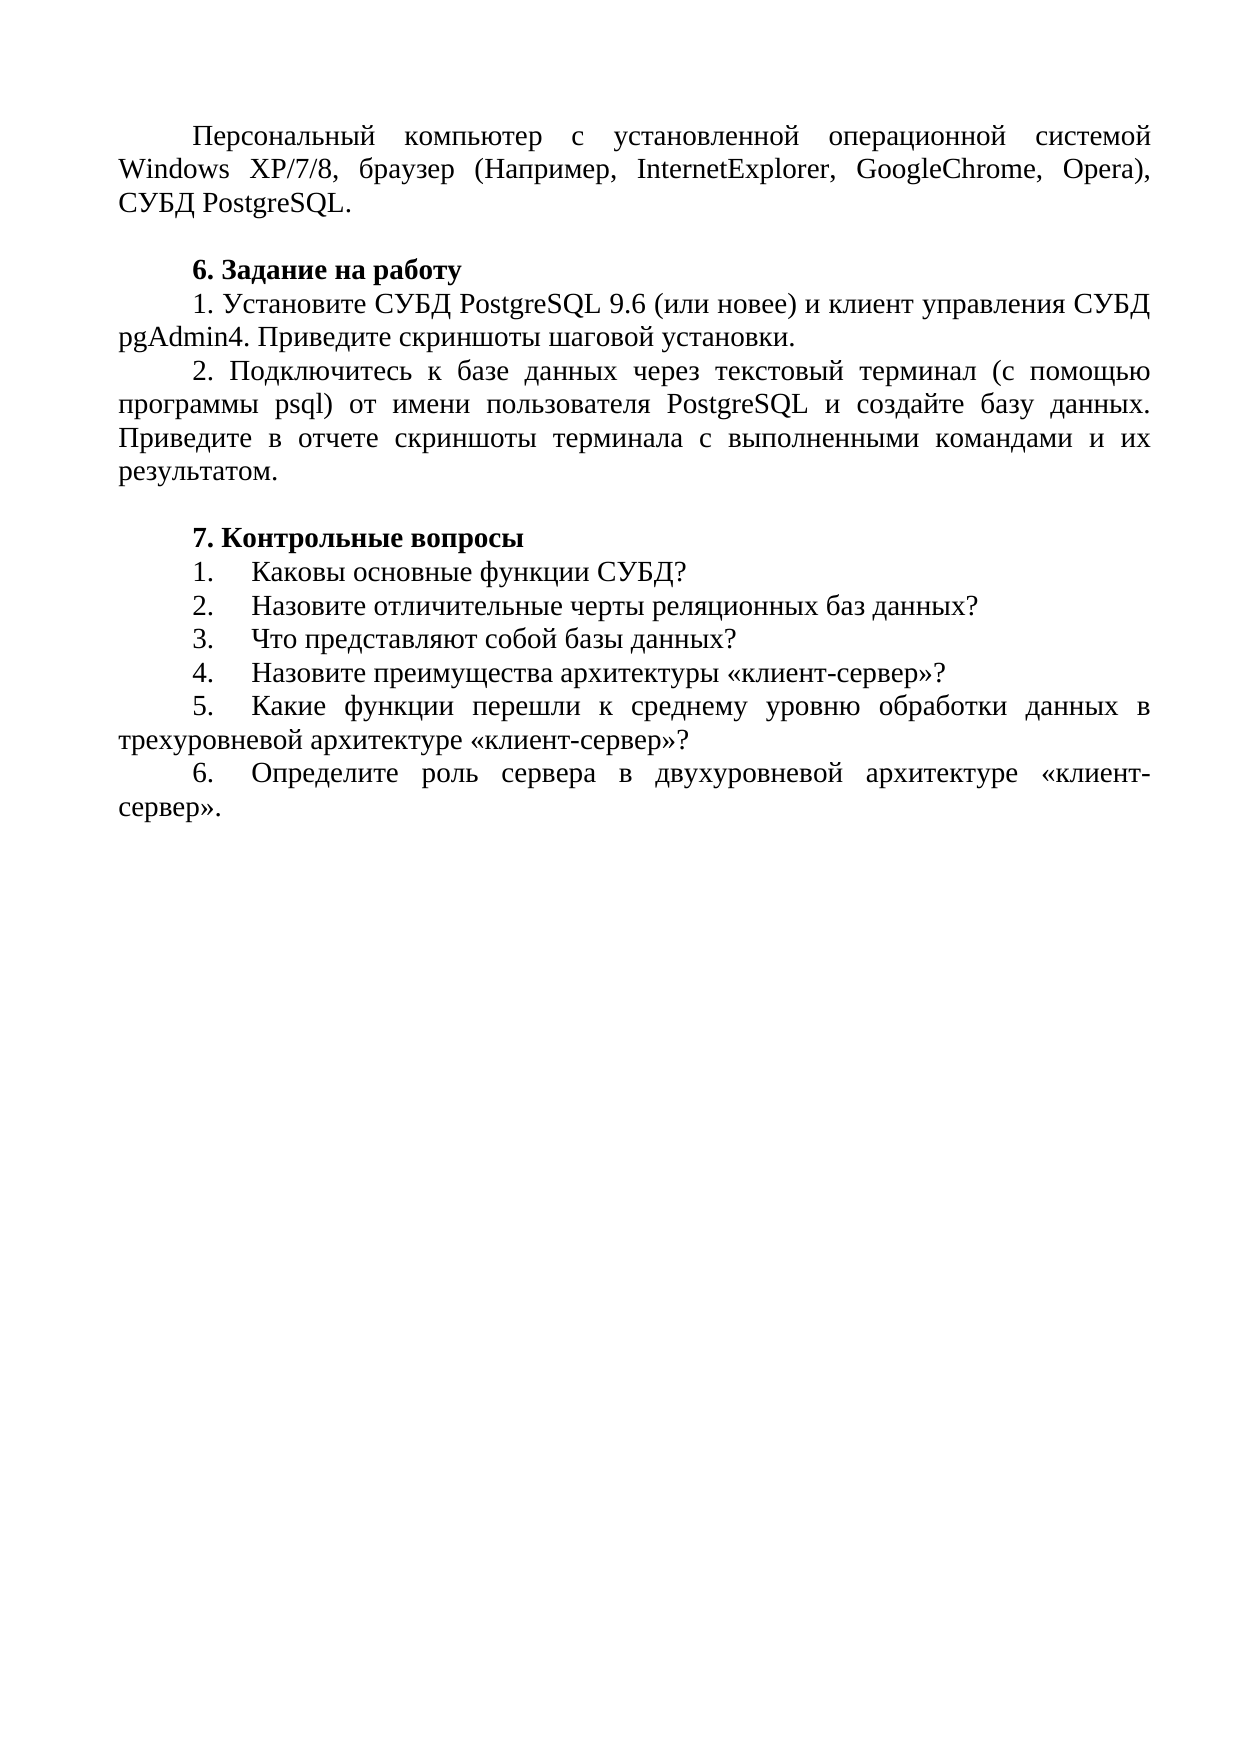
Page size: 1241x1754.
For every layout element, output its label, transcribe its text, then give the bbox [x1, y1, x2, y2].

text 7. Контрольные вопросы [118, 521, 1152, 554]
text Назовите отличительные черты реляционных баз данных? [118, 588, 1152, 621]
text Какие функции перешли к среднему уровню обработки данных в трехуровневой архитектуре «клиент-сервер»? [118, 688, 1152, 755]
text Каковы основные функции СУБД? [118, 554, 1152, 588]
text Назовите преимущества архитектуры «клиент-сервер»? [118, 655, 1152, 688]
text 6. Задание на работу [118, 252, 1152, 286]
text 1. Установите СУБД PostgreSQL 9.6 (или новее) и клиент управления СУБД pgAdmin4. Приведите скриншоты шаговой установки. [118, 286, 1152, 353]
text Определите роль сервера в двухуровневой архитектуре «клиент-сервер». [118, 755, 1152, 822]
text Что представляют собой базы данных? [118, 621, 1152, 655]
text Персональный компьютер с установленной операционной системой Windows XP/7/8, браузер (Например, InternetExplorer, GoogleChrome, Opera), СУБД PostgreSQL. [118, 118, 1152, 219]
text 2. Подключитесь к базе данных через текстовый терминал (с помощью программы psql) от имени пользователя PostgreSQL и создайте базу данных. Приведите в отчете скриншоты терминала с выполненными командами и их результатом. [118, 353, 1152, 487]
